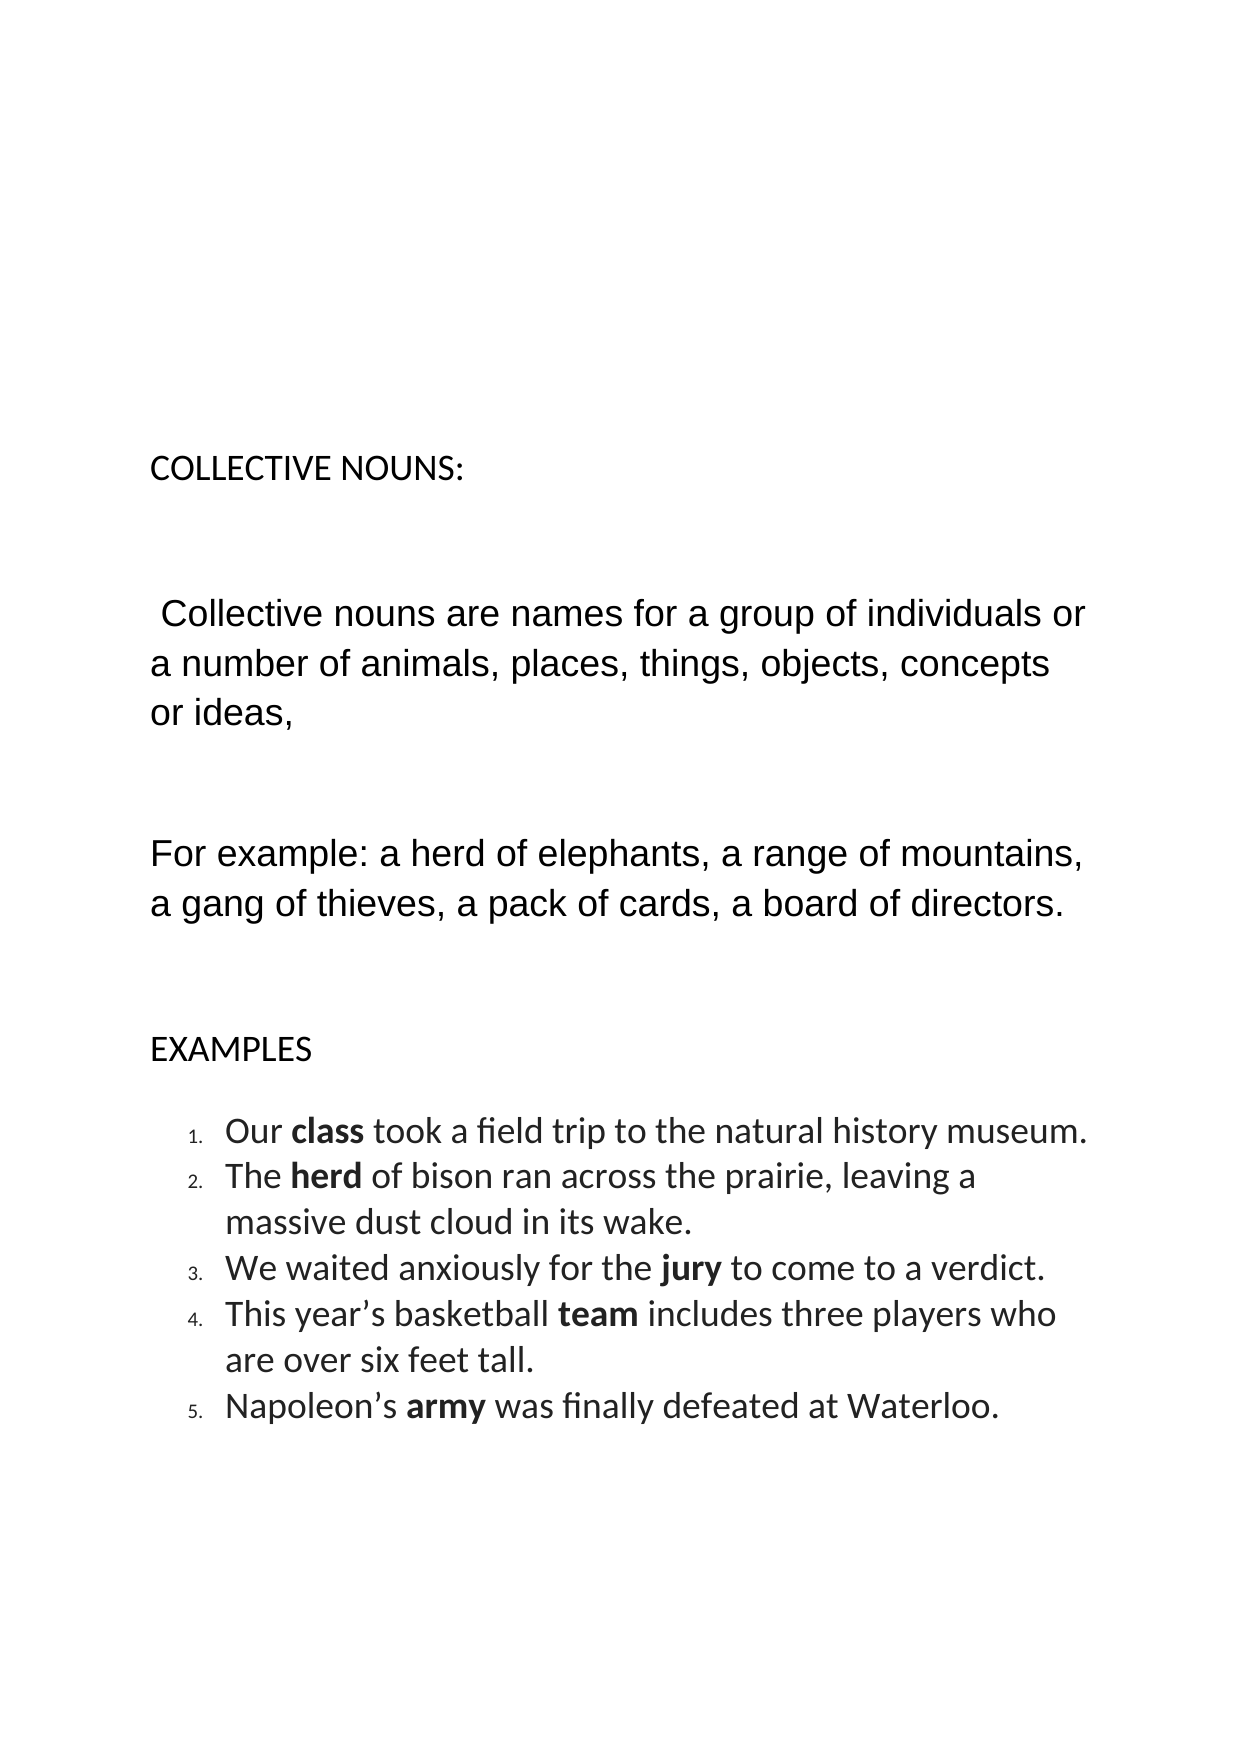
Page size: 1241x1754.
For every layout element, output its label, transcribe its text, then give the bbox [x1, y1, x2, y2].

text COLLECTIVE NOUNS: [150, 444, 1090, 490]
list The herd of bison ran across the prairie, leaving a massive dust cloud in its wake. [187, 1152, 1090, 1244]
list Napoleon’s army was finally defeated at Waterloo. [187, 1382, 1090, 1427]
list This year’s basketball team includes three players who are over six feet tall. [187, 1290, 1090, 1382]
list Our class took a field trip to the natural history museum. [187, 1107, 1090, 1152]
text Collective nouns are names for a group of individuals or a number of animals, places, things, objects, concepts or ideas, [150, 591, 1090, 733]
list We waited anxiously for the jury to come to a verdict. [187, 1244, 1090, 1290]
text EXAMPLES [150, 1025, 1090, 1071]
text For example: a herd of elephants, a range of mountains, a gang of thieves, a pack of cards, a board of directors. [150, 831, 1090, 924]
